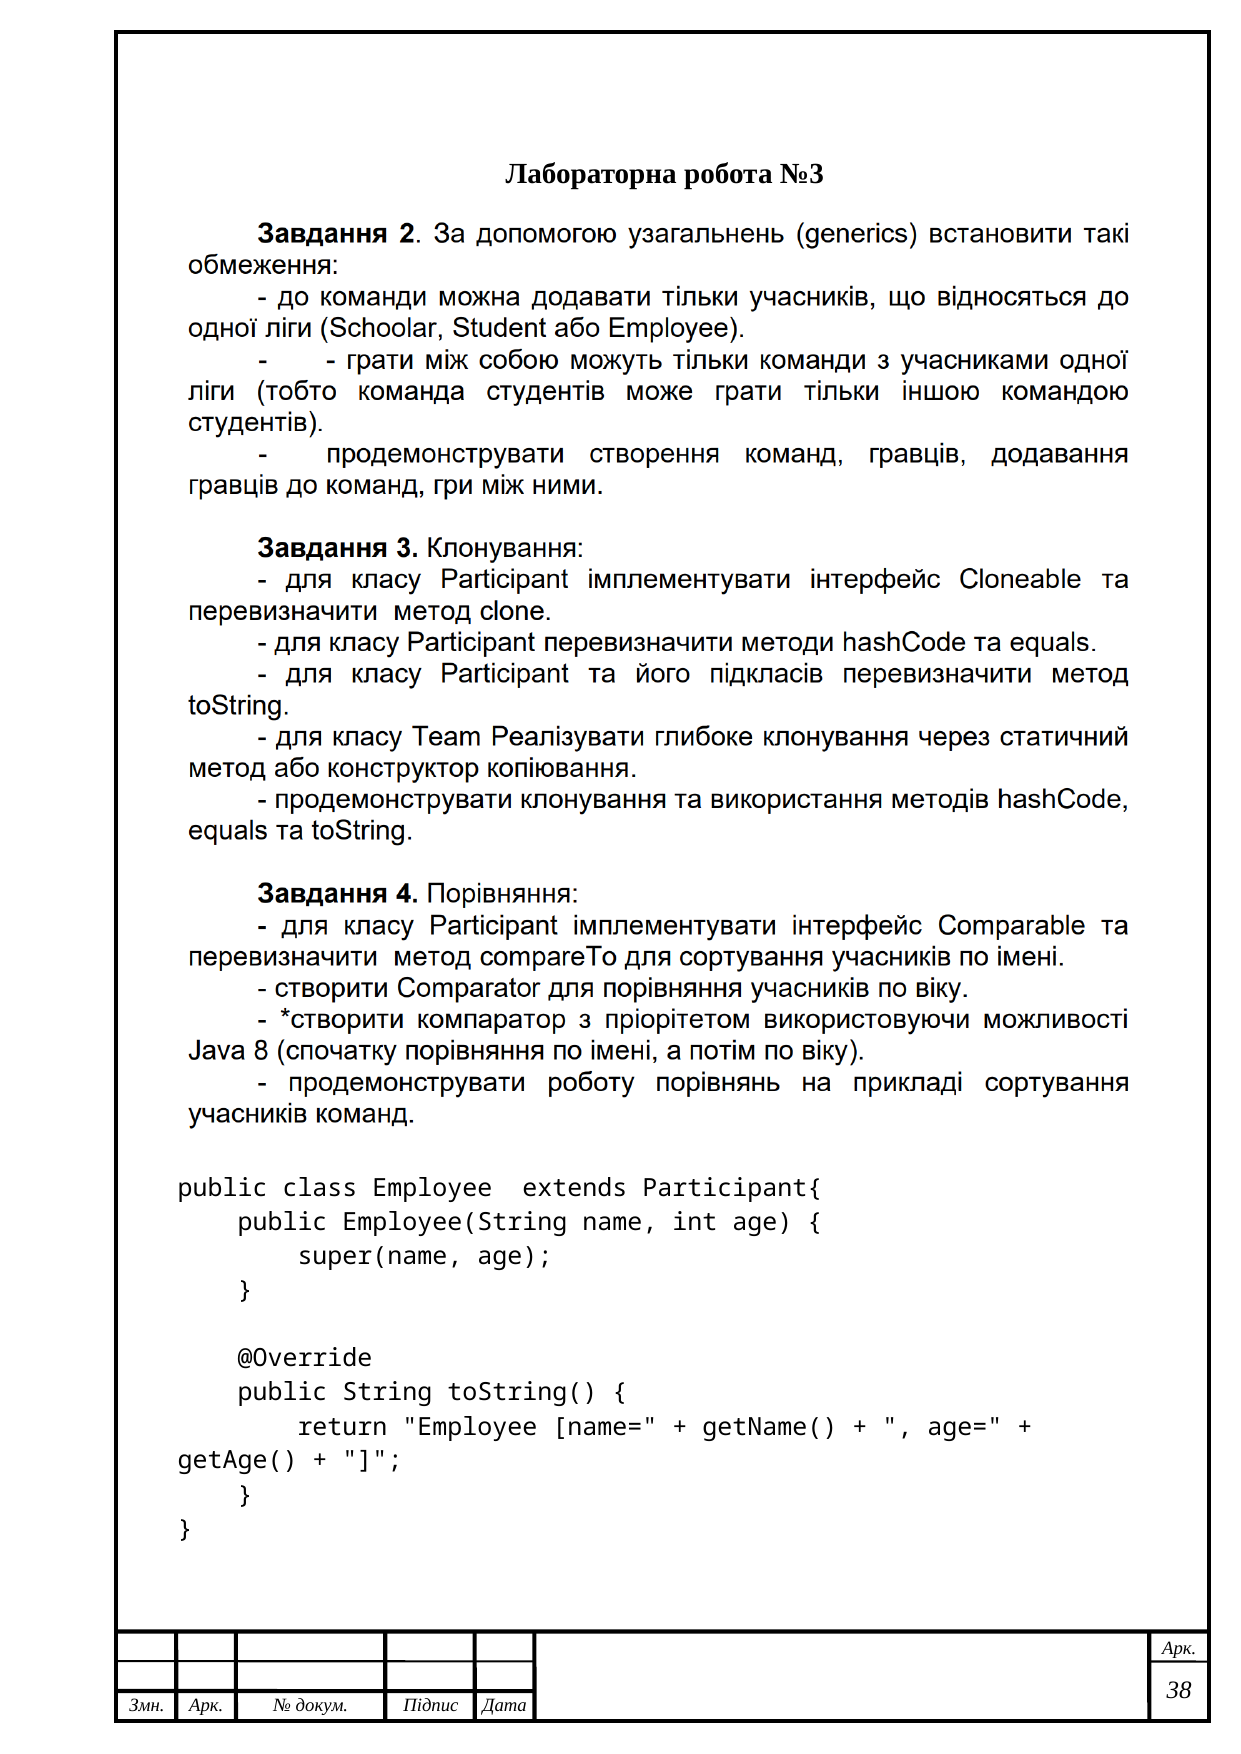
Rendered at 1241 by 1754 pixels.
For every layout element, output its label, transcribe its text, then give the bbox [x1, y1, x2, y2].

text @Override [177, 1340, 1152, 1374]
text } [177, 1510, 1152, 1544]
text super(name, age); [177, 1238, 1152, 1272]
text } [177, 1476, 1152, 1510]
text Лабораторна робота №3 [177, 156, 1152, 190]
text } [177, 1272, 1152, 1306]
picture [177, 206, 1152, 1136]
text public class Employee extends Participant{ [177, 1170, 1152, 1204]
text public String toString() { [177, 1374, 1152, 1408]
text public Employee(String name, int age) { [177, 1204, 1152, 1238]
text return "Employee [name=" + getName() + ", age=" + getAge() + "]"; [177, 1408, 1152, 1476]
